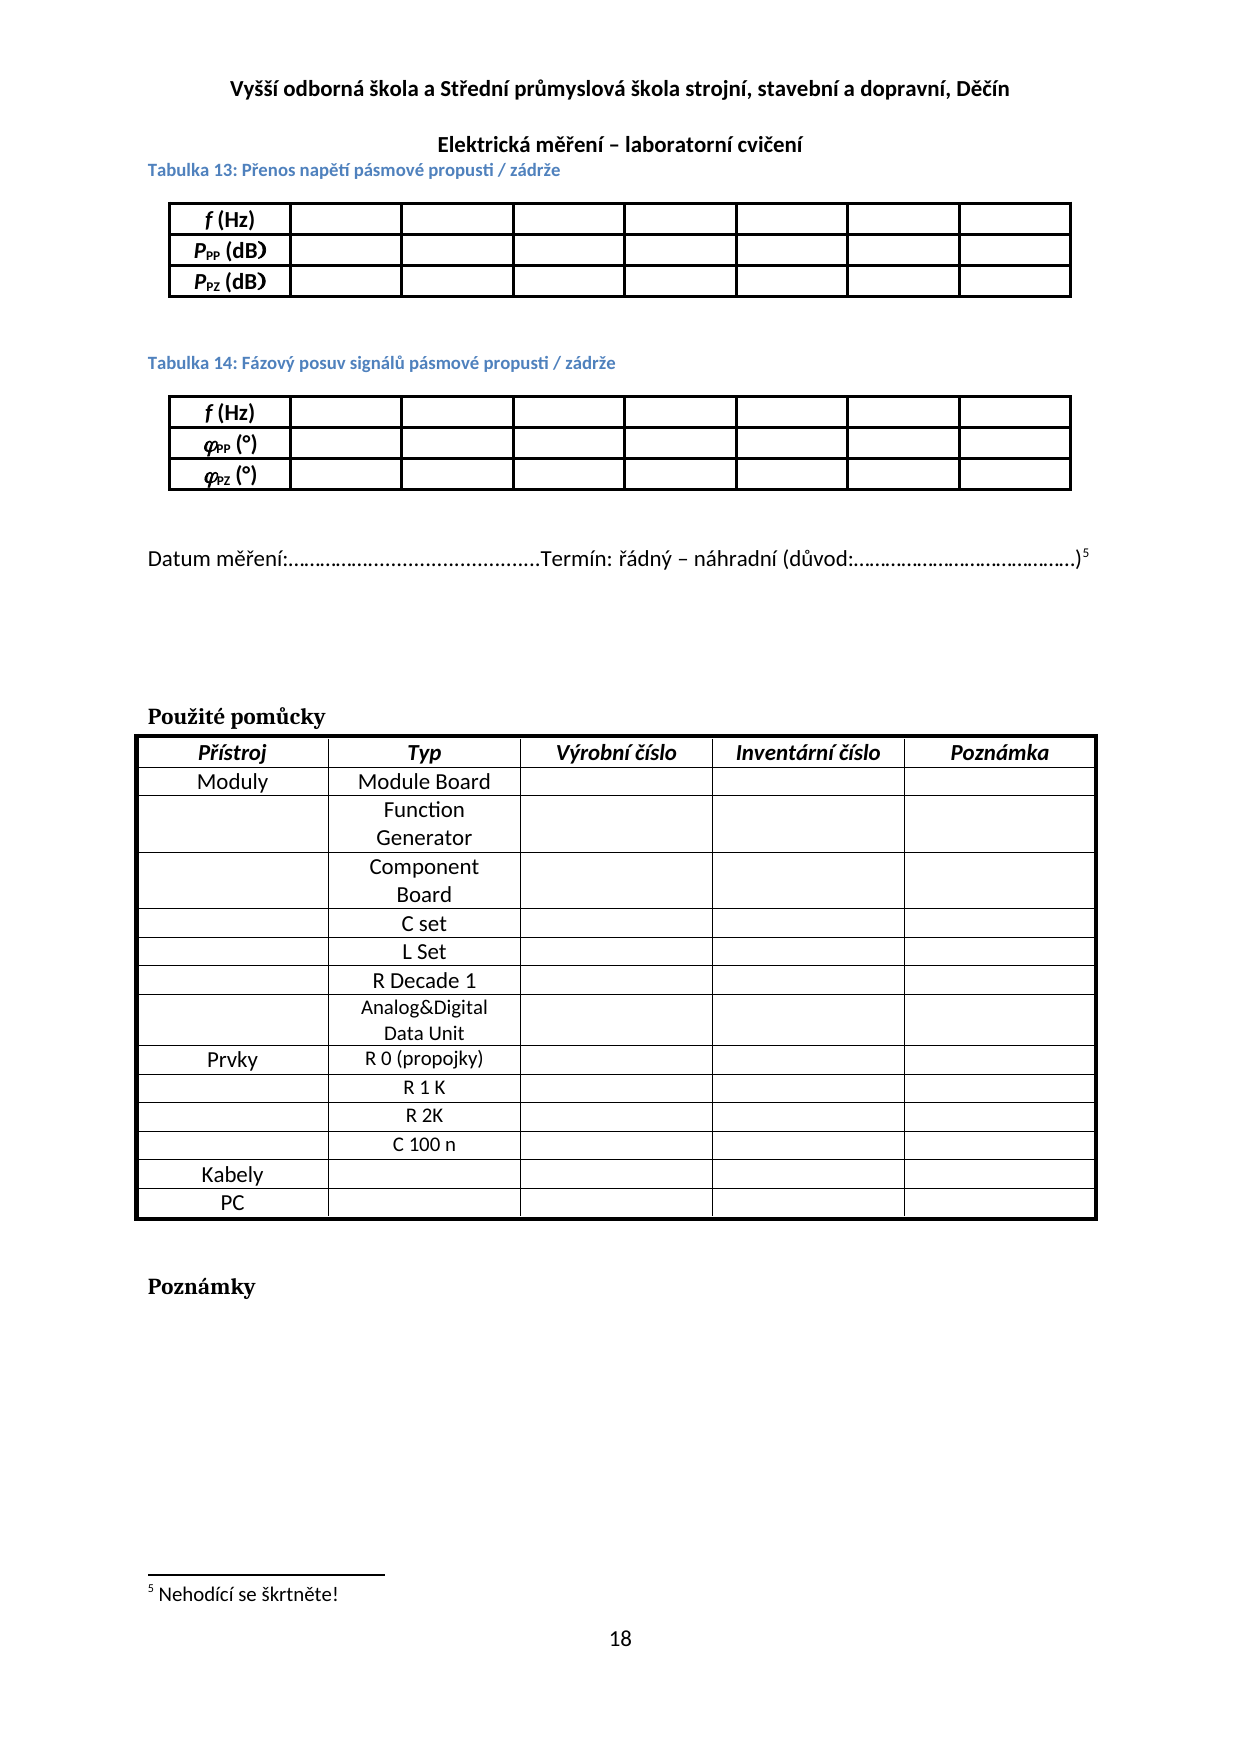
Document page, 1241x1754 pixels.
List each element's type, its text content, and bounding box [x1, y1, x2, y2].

table_cell [139, 966, 328, 994]
table_cell [905, 995, 1094, 1045]
table_cell [713, 1189, 904, 1216]
table_cell [139, 909, 328, 937]
table_cell [521, 853, 712, 908]
table_cell PZ (°) [171, 460, 289, 488]
table_cell [713, 1046, 904, 1074]
table_cell R 0 (propojky) [329, 1046, 520, 1074]
table_header [292, 205, 400, 233]
table_cell [713, 909, 904, 937]
table_cell [521, 1132, 712, 1159]
table_header [403, 398, 512, 426]
table_cell [905, 768, 1094, 795]
table_cell R 1 K [329, 1075, 520, 1102]
table_header [738, 398, 846, 426]
table_cell [403, 267, 512, 295]
table_cell [626, 429, 735, 457]
table_cell [713, 995, 904, 1045]
table_cell [521, 1189, 712, 1216]
table_cell Module Board [329, 768, 520, 795]
table_cell [292, 429, 400, 457]
table_cell [713, 1103, 904, 1131]
table_cell [713, 1075, 904, 1102]
table_cell Kabely [139, 1160, 328, 1188]
table_cell C 100 n [329, 1132, 520, 1159]
table_cell Function Generator [329, 796, 520, 852]
table_header [626, 398, 735, 426]
table_header [849, 205, 958, 233]
table_cell [515, 460, 623, 488]
table_cell [849, 460, 958, 488]
table_cell [329, 1189, 520, 1216]
table_cell [521, 1103, 712, 1131]
table_cell R Decade 1 [329, 966, 520, 994]
table_header f (Hz) [171, 398, 289, 426]
table_cell [139, 853, 328, 908]
table_header [515, 398, 623, 426]
table_cell [292, 236, 400, 264]
table_cell [905, 1160, 1094, 1188]
text Tabulka 14: Fázový posuv signálů pásmové propusti / zádrže [148, 351, 1093, 374]
table_cell [905, 1132, 1094, 1159]
subtitle Poznámky [148, 1274, 1093, 1300]
table_cell [403, 429, 512, 457]
table_cell [849, 429, 958, 457]
table_cell [403, 460, 512, 488]
table_cell [713, 1160, 904, 1188]
table_cell [713, 796, 904, 852]
table_cell [905, 938, 1094, 965]
table_header [738, 205, 846, 233]
table_cell [905, 1046, 1094, 1074]
table_cell [139, 796, 328, 852]
table_cell PP (°) [171, 429, 289, 457]
table_header [626, 205, 735, 233]
table_cell [515, 267, 623, 295]
table_cell [626, 460, 735, 488]
table_cell Moduly [139, 768, 328, 795]
table_cell [626, 267, 735, 295]
table_header Typ [329, 738, 520, 766]
table_cell [738, 236, 846, 264]
table_cell PC [139, 1189, 328, 1216]
table_cell [521, 796, 712, 852]
table_cell Prvky [139, 1046, 328, 1074]
table_header f (Hz) [171, 205, 289, 233]
subtitle Použité pomůcky [148, 703, 1093, 730]
table_cell [738, 429, 846, 457]
table_cell L Set [329, 938, 520, 965]
table_cell [961, 460, 1069, 488]
table_cell [521, 1075, 712, 1102]
table_header [849, 398, 958, 426]
table_cell [521, 1160, 712, 1188]
table_cell [905, 796, 1094, 852]
table_header [292, 398, 400, 426]
table_cell [139, 1132, 328, 1159]
table_header [403, 205, 512, 233]
table_cell [713, 768, 904, 795]
table_cell [139, 1103, 328, 1131]
table_cell [738, 460, 846, 488]
table_cell [713, 938, 904, 965]
table_cell [515, 236, 623, 264]
table_header Inventární číslo [713, 738, 904, 766]
table_cell [738, 267, 846, 295]
table_header Výrobní číslo [521, 738, 712, 766]
table_cell [713, 966, 904, 994]
table_cell [626, 236, 735, 264]
table_cell [292, 267, 400, 295]
table_cell [403, 236, 512, 264]
table_cell [905, 1189, 1094, 1216]
table_header Poznámka [905, 738, 1094, 766]
table_cell [521, 909, 712, 937]
table_cell [521, 1046, 712, 1074]
table_cell PPP (dB [171, 236, 289, 264]
text Tabulka 13: Přenos napětí pásmové propusti / zádrže [148, 158, 1093, 181]
text Datum měření:……………..............................Termín: řádný – náhradní (důvod:……………………………………) [148, 544, 1093, 572]
table_header [515, 205, 623, 233]
table_cell [905, 966, 1094, 994]
table_cell [849, 236, 958, 264]
table_cell R 2K [329, 1103, 520, 1131]
table_cell Analog&Digital Data Unit [329, 995, 520, 1045]
table_cell [961, 429, 1069, 457]
table_cell [139, 995, 328, 1045]
table_cell [515, 429, 623, 457]
table_cell [961, 267, 1069, 295]
table_header [961, 205, 1069, 233]
table_cell [521, 768, 712, 795]
table_cell Component Board [329, 853, 520, 908]
table_cell C set [329, 909, 520, 937]
table_cell [713, 1132, 904, 1159]
table_cell [139, 1075, 328, 1102]
table_cell [905, 1103, 1094, 1131]
table_cell [139, 938, 328, 965]
table_cell PPZ (dB [171, 267, 289, 295]
table_cell [849, 267, 958, 295]
table_cell [521, 966, 712, 994]
table_header Přístroj [139, 738, 328, 766]
table_cell [905, 853, 1094, 908]
table_cell [905, 1075, 1094, 1102]
table_header [961, 398, 1069, 426]
table_cell [713, 853, 904, 908]
table_cell [521, 938, 712, 965]
table_cell [521, 995, 712, 1045]
table_cell [329, 1160, 520, 1188]
table_cell [905, 909, 1094, 937]
table_cell [961, 236, 1069, 264]
table_cell [292, 460, 400, 488]
